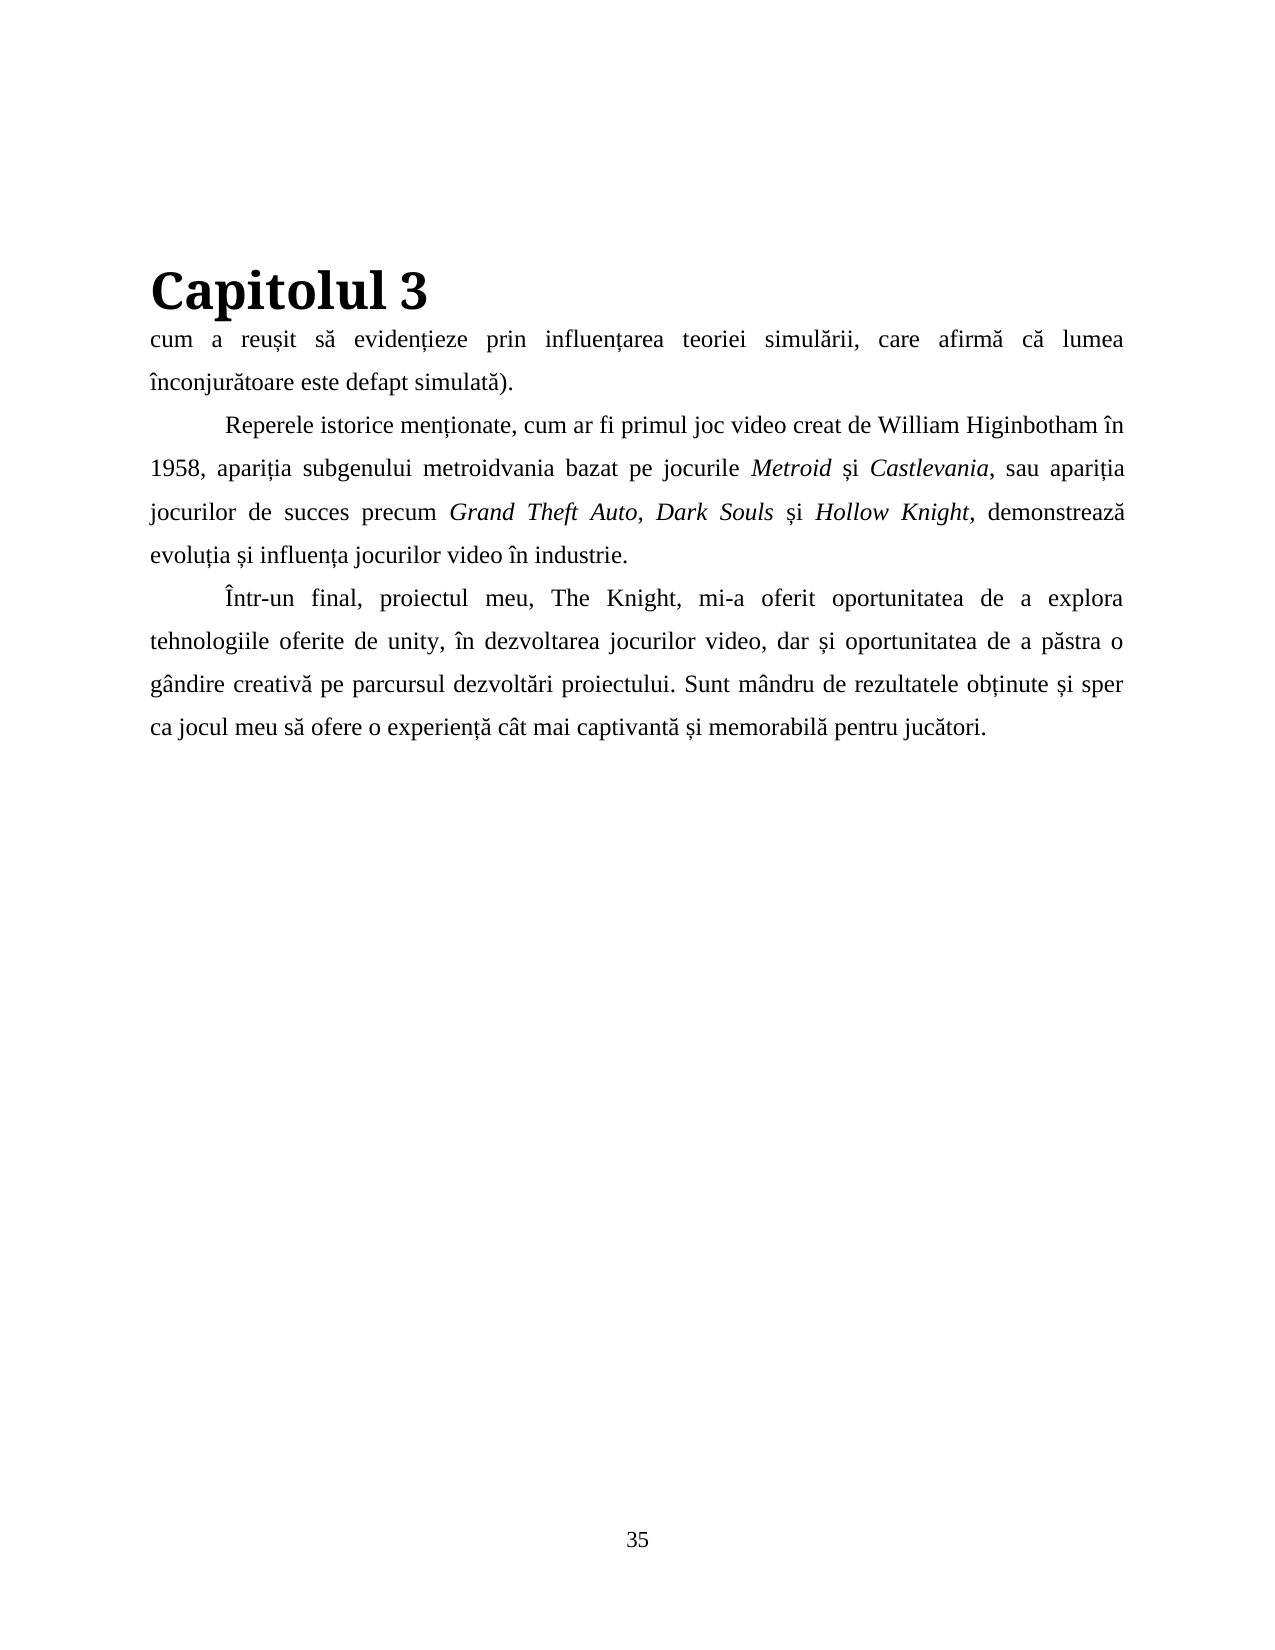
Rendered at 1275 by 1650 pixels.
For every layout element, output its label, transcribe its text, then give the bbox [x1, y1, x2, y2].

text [150, 324, 1125, 396]
text Reperele istorice menționate, cum ar fi primul joc video creat de William Higinbotham în 1958, apariția subgenului metroidvania bazat pe jocurile Metroid și Castlevania, sau apariția jocurilor de succes precum Grand Theft Auto, Dark Souls și Hollow Knight, demonstrează evoluția și influența jocurilor video în industrie. [150, 410, 1125, 568]
text Într-un final, proiectul meu, The Knight, mi-a oferit oportunitatea de a explora tehnologiile oferite de unity, în dezvoltarea jocurilor video, dar și oportunitatea de a păstra o gândire creativă pe parcursul dezvoltări proiectului. Sunt mândru de rezultatele obținute și sper ca jocul meu să ofere o experiență cât mai captivantă și memorabilă pentru jucători. [150, 583, 1125, 741]
